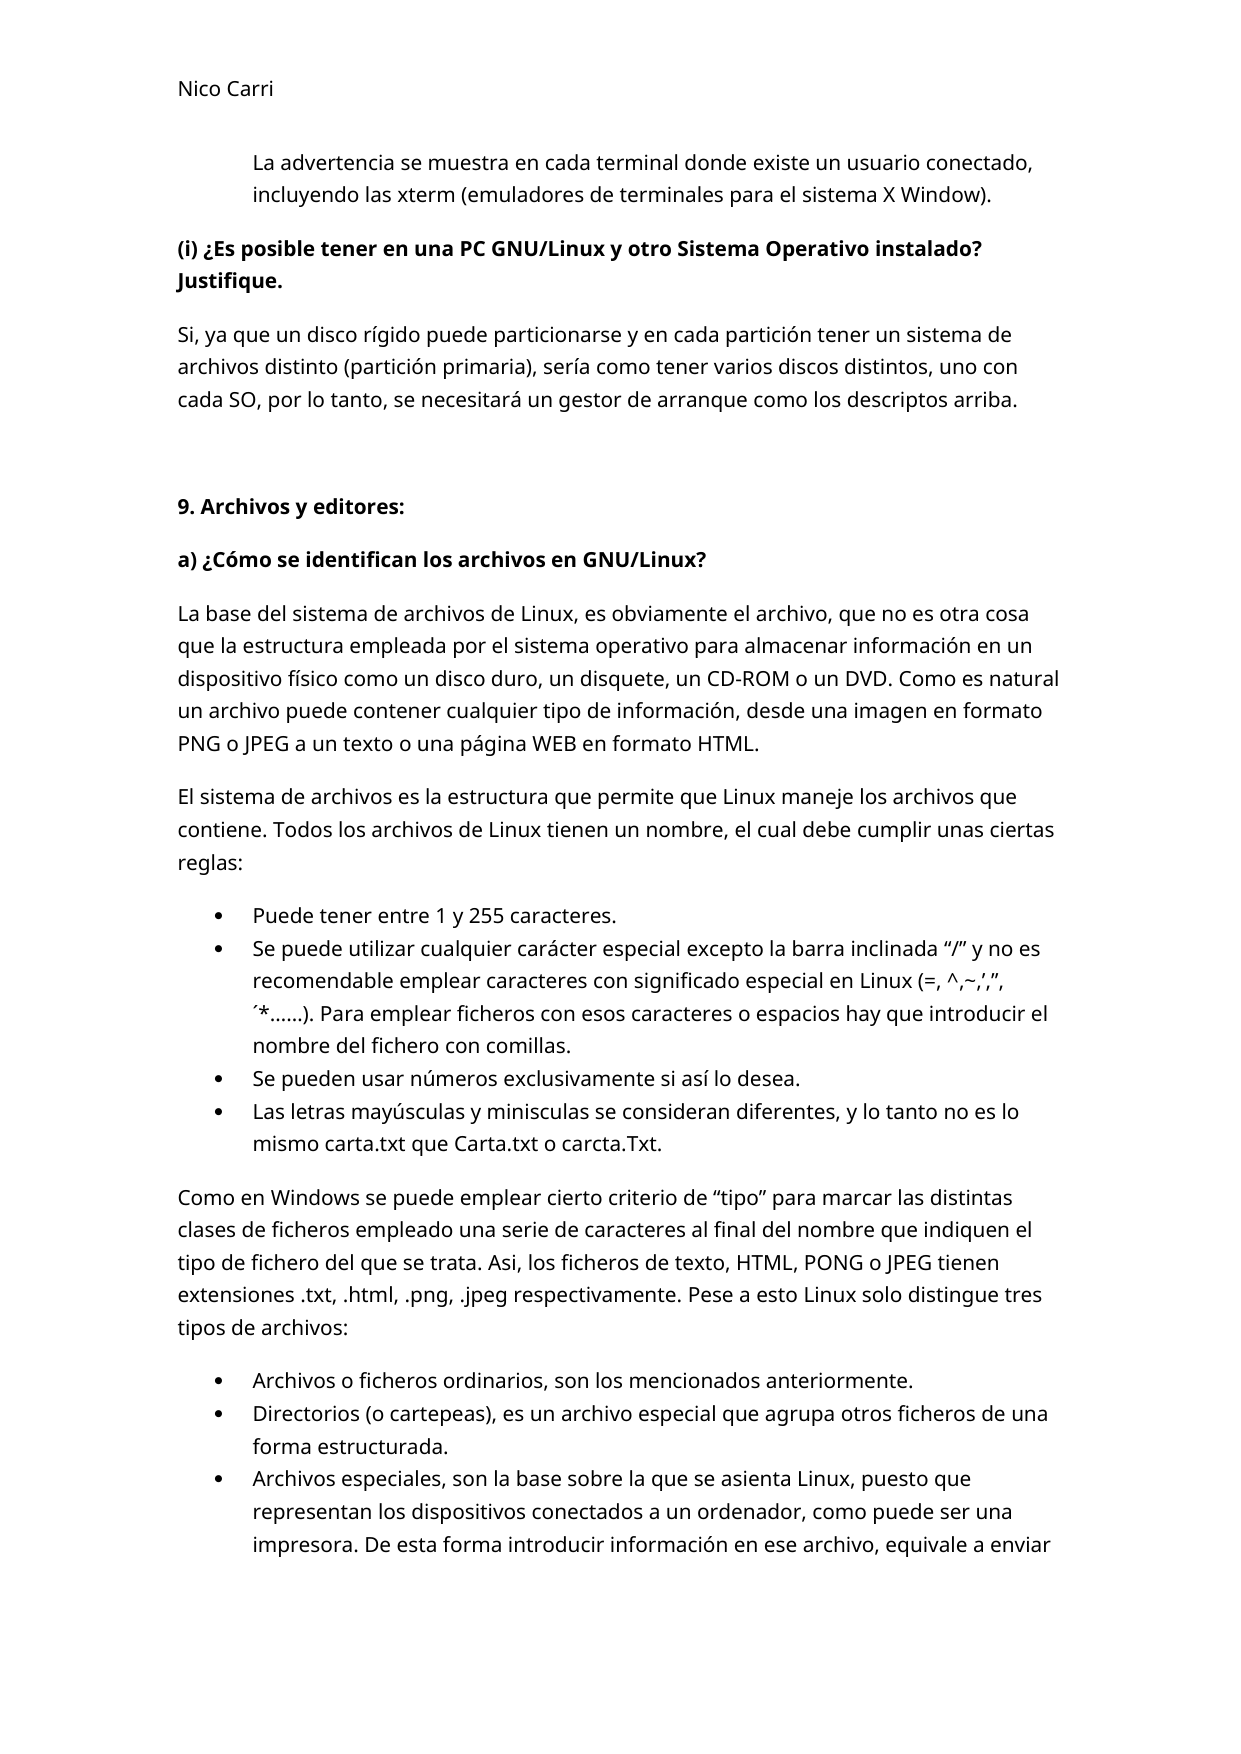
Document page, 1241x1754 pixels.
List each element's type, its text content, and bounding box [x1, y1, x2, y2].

list Puede tener entre 1 y 255 caracteres. [215, 901, 1063, 929]
text Como en Windows se puede emplear cierto criterio de “tipo” para marcar las distintas clases de ficheros empleado una serie de caracteres al final del nombre que indiquen el tipo de fichero del que se trata. Asi, los ficheros de texto, HTML, PONG o JPEG tienen extensiones .txt, .html, .png, .jpeg respectivamente. Pese a esto Linux solo distingue tres tipos de archivos: [177, 1183, 1063, 1342]
list Se puede utilizar cualquier carácter especial excepto la barra inclinada “/” y no es recomendable emplear caracteres con significado especial en Linux (=, ^,~,’,”,´*……). Para emplear ficheros con esos caracteres o espacios hay que introducir el nombre del fichero con comillas. [215, 934, 1063, 1060]
list Las letras mayúsculas y minisculas se consideran diferentes, y lo tanto no es lo mismo carta.txt que Carta.txt o carcta.Txt. [215, 1097, 1063, 1158]
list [215, 148, 1063, 209]
text a) ¿Cómo se identifican los archivos en GNU/Linux? [177, 545, 1063, 574]
list Archivos o ficheros ordinarios, son los mencionados anteriormente. [215, 1367, 1063, 1395]
list Directorios (o cartepeas), es un archivo especial que agrupa otros ficheros de una forma estructurada. [215, 1399, 1063, 1460]
text El sistema de archivos es la estructura que permite que Linux maneje los archivos que contiene. Todos los archivos de Linux tienen un nombre, el cual debe cumplir unas ciertas reglas: [177, 782, 1063, 876]
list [215, 1464, 1063, 1558]
list Se pueden usar números exclusivamente si así lo desea. [215, 1064, 1063, 1093]
text (i) ¿Es posible tener en una PC GNU/Linux y otro Sistema Operativo instalado? Justifique. [177, 234, 1063, 295]
text Si, ya que un disco rígido puede particionarse y en cada partición tener un sistema de archivos distinto (partición primaria), sería como tener varios discos distintos, uno con cada SO, por lo tanto, se necesitará un gestor de arranque como los descriptos arriba. [177, 320, 1063, 413]
text La base del sistema de archivos de Linux, es obviamente el archivo, que no es otra cosa que la estructura empleada por el sistema operativo para almacenar información en un dispositivo físico como un disco duro, un disquete, un CD-ROM o un DVD. Como es natural un archivo puede contener cualquier tipo de información, desde una imagen en formato PNG o JPEG a un texto o una página WEB en formato HTML. [177, 599, 1063, 757]
text 9. Archivos y editores: [177, 492, 1063, 520]
